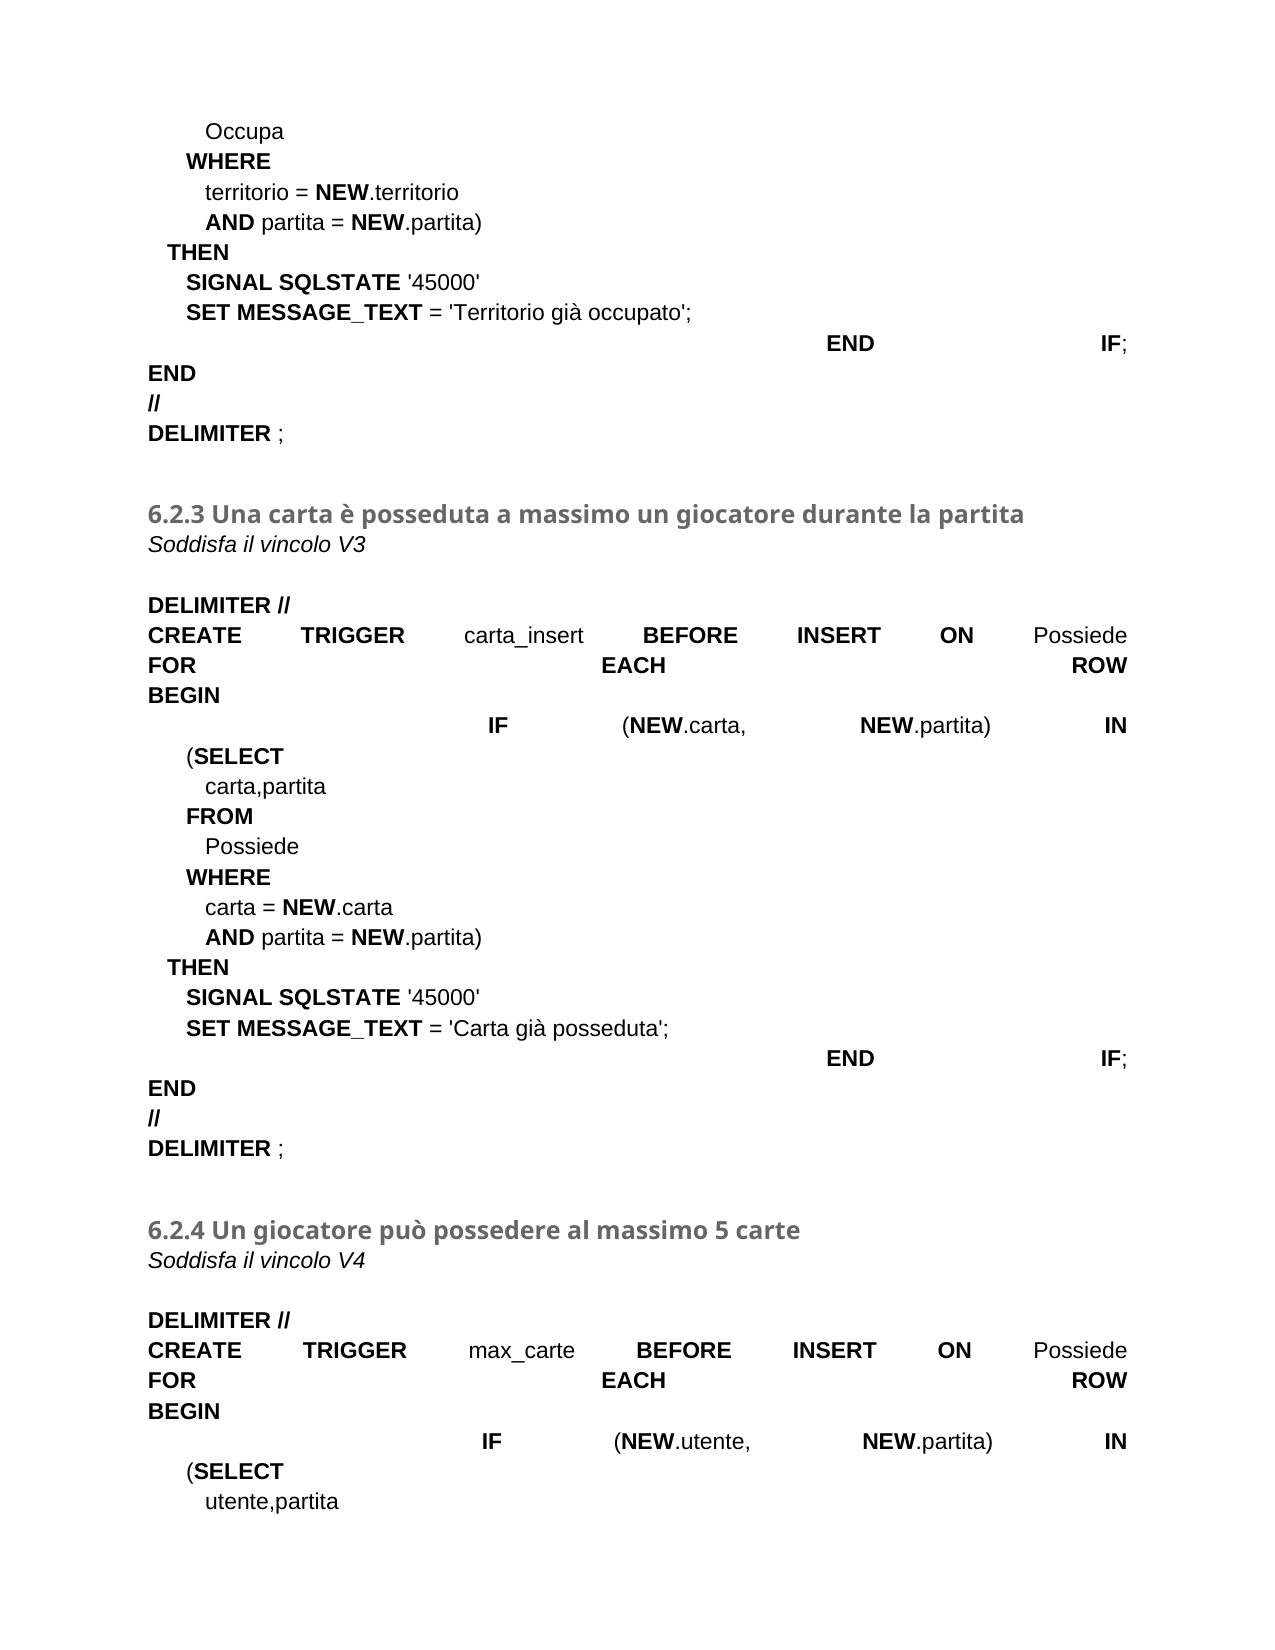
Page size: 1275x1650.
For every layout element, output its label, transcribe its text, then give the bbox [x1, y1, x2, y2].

text SET MESSAGE_TEXT = 'Territorio già occupato'; [148, 299, 1127, 326]
text territorio = NEW.territorio [148, 178, 1127, 205]
text CREATE TRIGGER carta_insert BEFORE INSERT ON Possiede FOR EACH ROW BEGIN IF (NEW.carta, NEW.partita) IN (SELECT [148, 622, 1127, 769]
text WHERE [148, 148, 1127, 174]
text Possiede [148, 833, 1127, 860]
text carta,partita [148, 773, 1127, 799]
text AND partita = NEW.partita) [148, 924, 1127, 950]
text WHERE [148, 863, 1127, 890]
text THEN [148, 239, 1127, 265]
text DELIMITER // [148, 592, 1127, 618]
text // [148, 390, 1127, 416]
text FROM [148, 803, 1127, 829]
subtitle 6.2.4 Un giocatore può possedere al massimo 5 carte [148, 1212, 1127, 1247]
text AND partita = NEW.partita) [148, 209, 1127, 235]
text DELIMITER // [148, 1307, 1127, 1333]
text Soddisfa il vincolo V4 [148, 1247, 1127, 1273]
text CREATE TRIGGER max_carte BEFORE INSERT ON Possiede FOR EACH ROW BEGIN IF (NEW.utente, NEW.partita) IN (SELECT [148, 1337, 1127, 1484]
text SET MESSAGE_TEXT = 'Carta già posseduta'; [148, 1014, 1127, 1041]
text SIGNAL SQLSTATE '45000' [148, 984, 1127, 1011]
text SIGNAL SQLSTATE '45000' [148, 269, 1127, 295]
text utente,partita [148, 1488, 1127, 1514]
text // [148, 1105, 1127, 1132]
subtitle 6.2.3 Una carta è posseduta a massimo un giocatore durante la partita [148, 497, 1127, 531]
text THEN [148, 954, 1127, 981]
text DELIMITER ; [148, 420, 1127, 446]
text Soddisfa il vincolo V3 [148, 531, 1127, 558]
text END IF; END [148, 329, 1127, 386]
text DELIMITER ; [148, 1135, 1127, 1162]
text carta = NEW.carta [148, 894, 1127, 920]
text Occupa [148, 118, 1127, 144]
text END IF; END [148, 1045, 1127, 1101]
